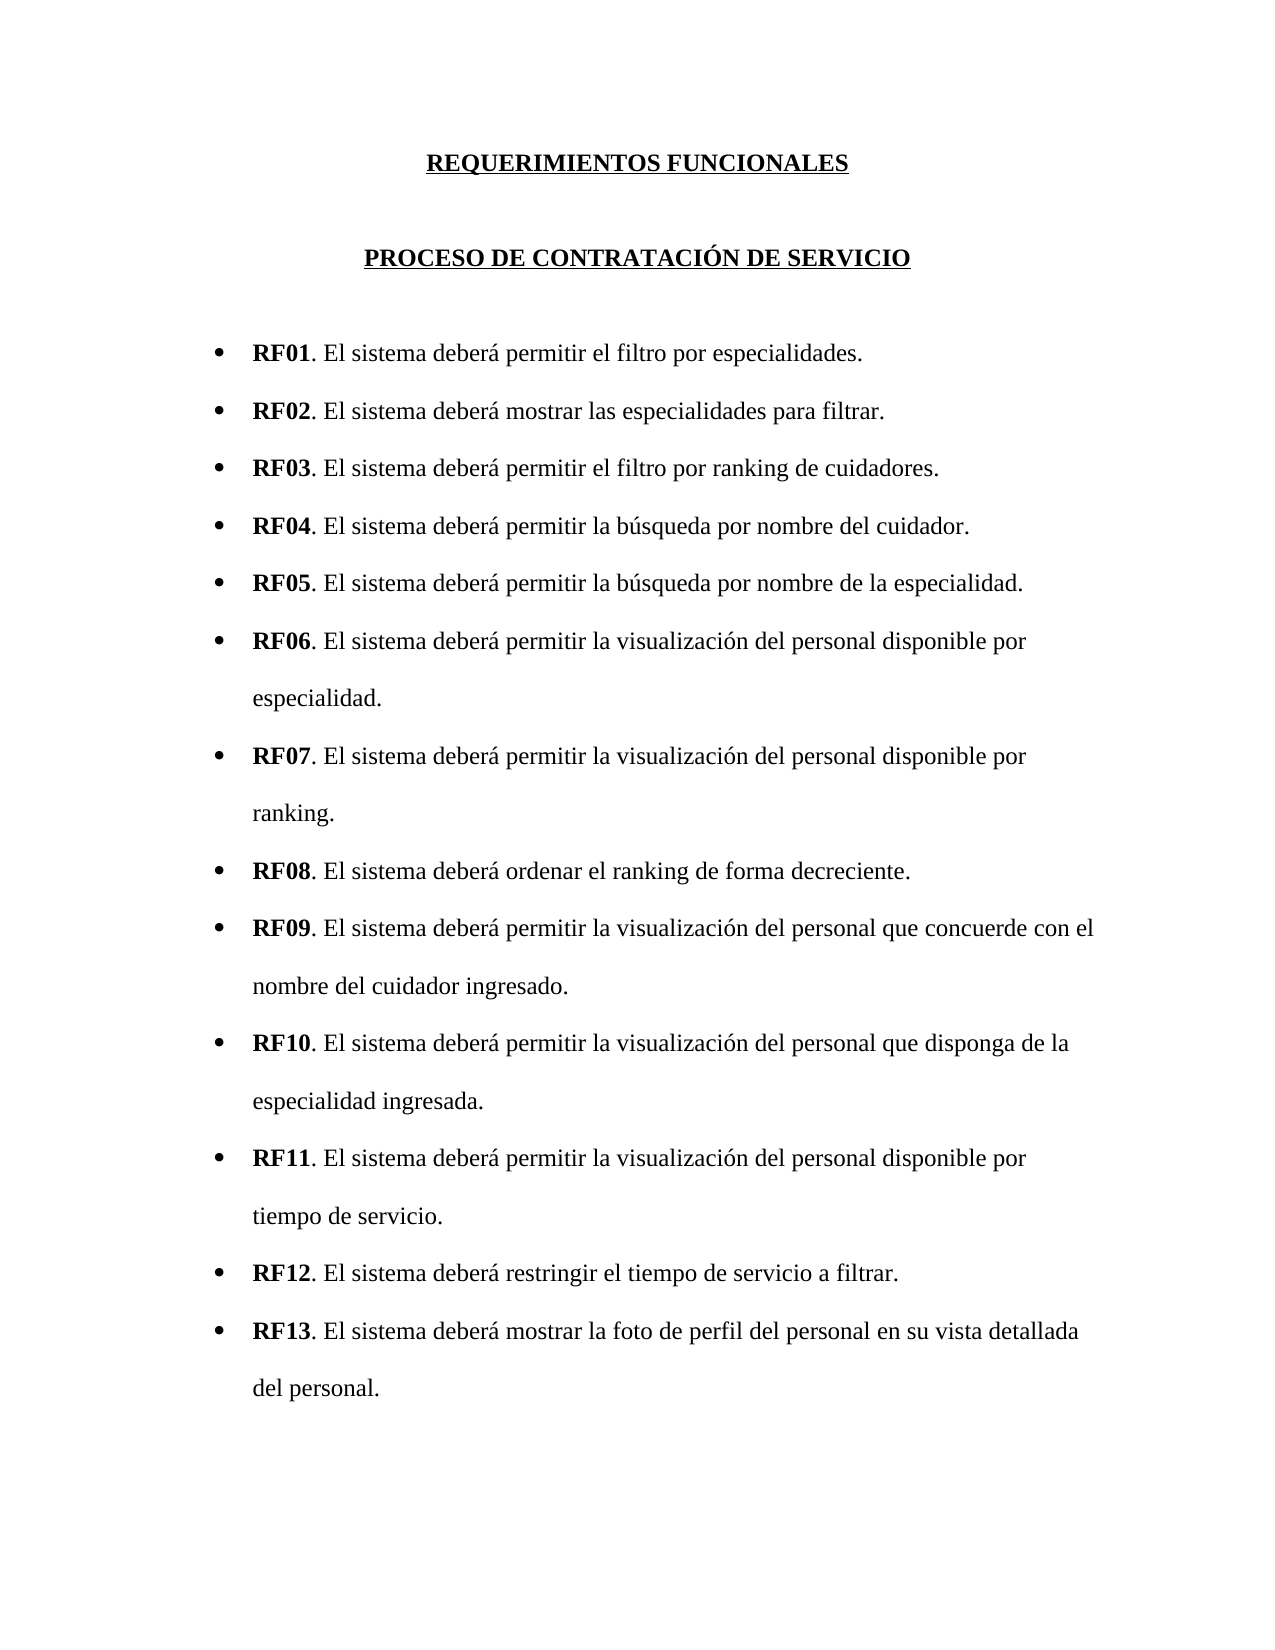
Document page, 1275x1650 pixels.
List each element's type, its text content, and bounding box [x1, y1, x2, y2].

list RF05. El sistema deberá permitir la búsqueda por nombre de la especialidad. [215, 568, 1098, 597]
list RF06. El sistema deberá permitir la visualización del personal disponible por especialidad. [215, 626, 1098, 712]
list RF08. El sistema deberá ordenar el ranking de forma decreciente. [215, 856, 1098, 885]
text REQUERIMIENTOS FUNCIONALES [177, 148, 1098, 176]
list RF09. El sistema deberá permitir la visualización del personal que concuerde con el nombre del cuidador ingresado. [215, 913, 1098, 1000]
list RF04. El sistema deberá permitir la búsqueda por nombre del cuidador. [215, 511, 1098, 540]
list RF12. El sistema deberá restringir el tiempo de servicio a filtrar. [215, 1258, 1098, 1287]
list RF01. El sistema deberá permitir el filtro por especialidades. [215, 338, 1098, 367]
list RF11. El sistema deberá permitir la visualización del personal disponible por tiempo de servicio. [215, 1143, 1098, 1230]
list RF13. El sistema deberá mostrar la foto de perfil del personal en su vista detallada del personal. [215, 1316, 1098, 1402]
list RF03. El sistema deberá permitir el filtro por ranking de cuidadores. [215, 453, 1098, 482]
list RF10. El sistema deberá permitir la visualización del personal que disponga de la especialidad ingresada. [215, 1028, 1098, 1115]
text PROCESO DE CONTRATACIÓN DE SERVICIO [177, 243, 1098, 272]
list RF02. El sistema deberá mostrar las especialidades para filtrar. [215, 396, 1098, 425]
list RF07. El sistema deberá permitir la visualización del personal disponible por ranking. [215, 741, 1098, 827]
